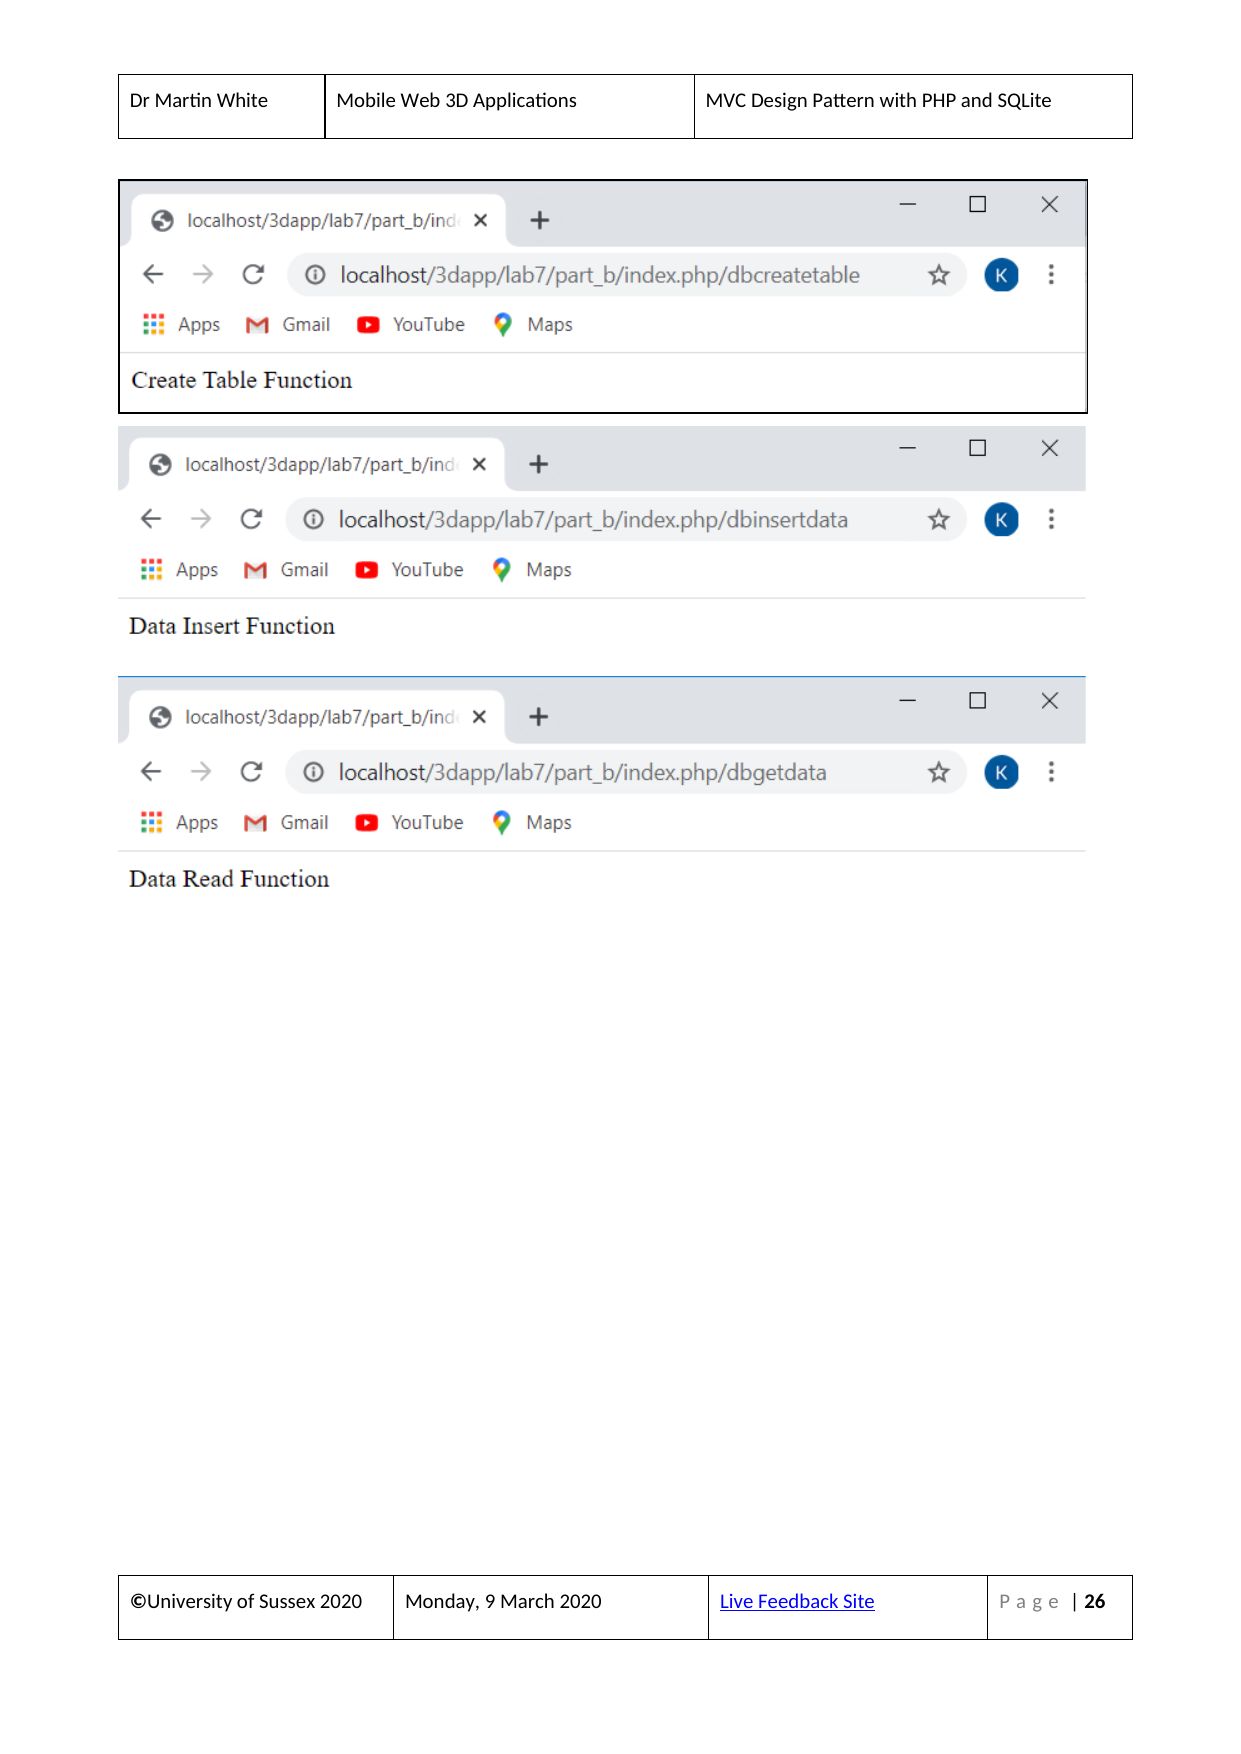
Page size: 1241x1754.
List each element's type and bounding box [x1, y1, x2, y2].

picture [120, 181, 1087, 412]
picture [118, 676, 1086, 912]
picture [118, 426, 1086, 664]
